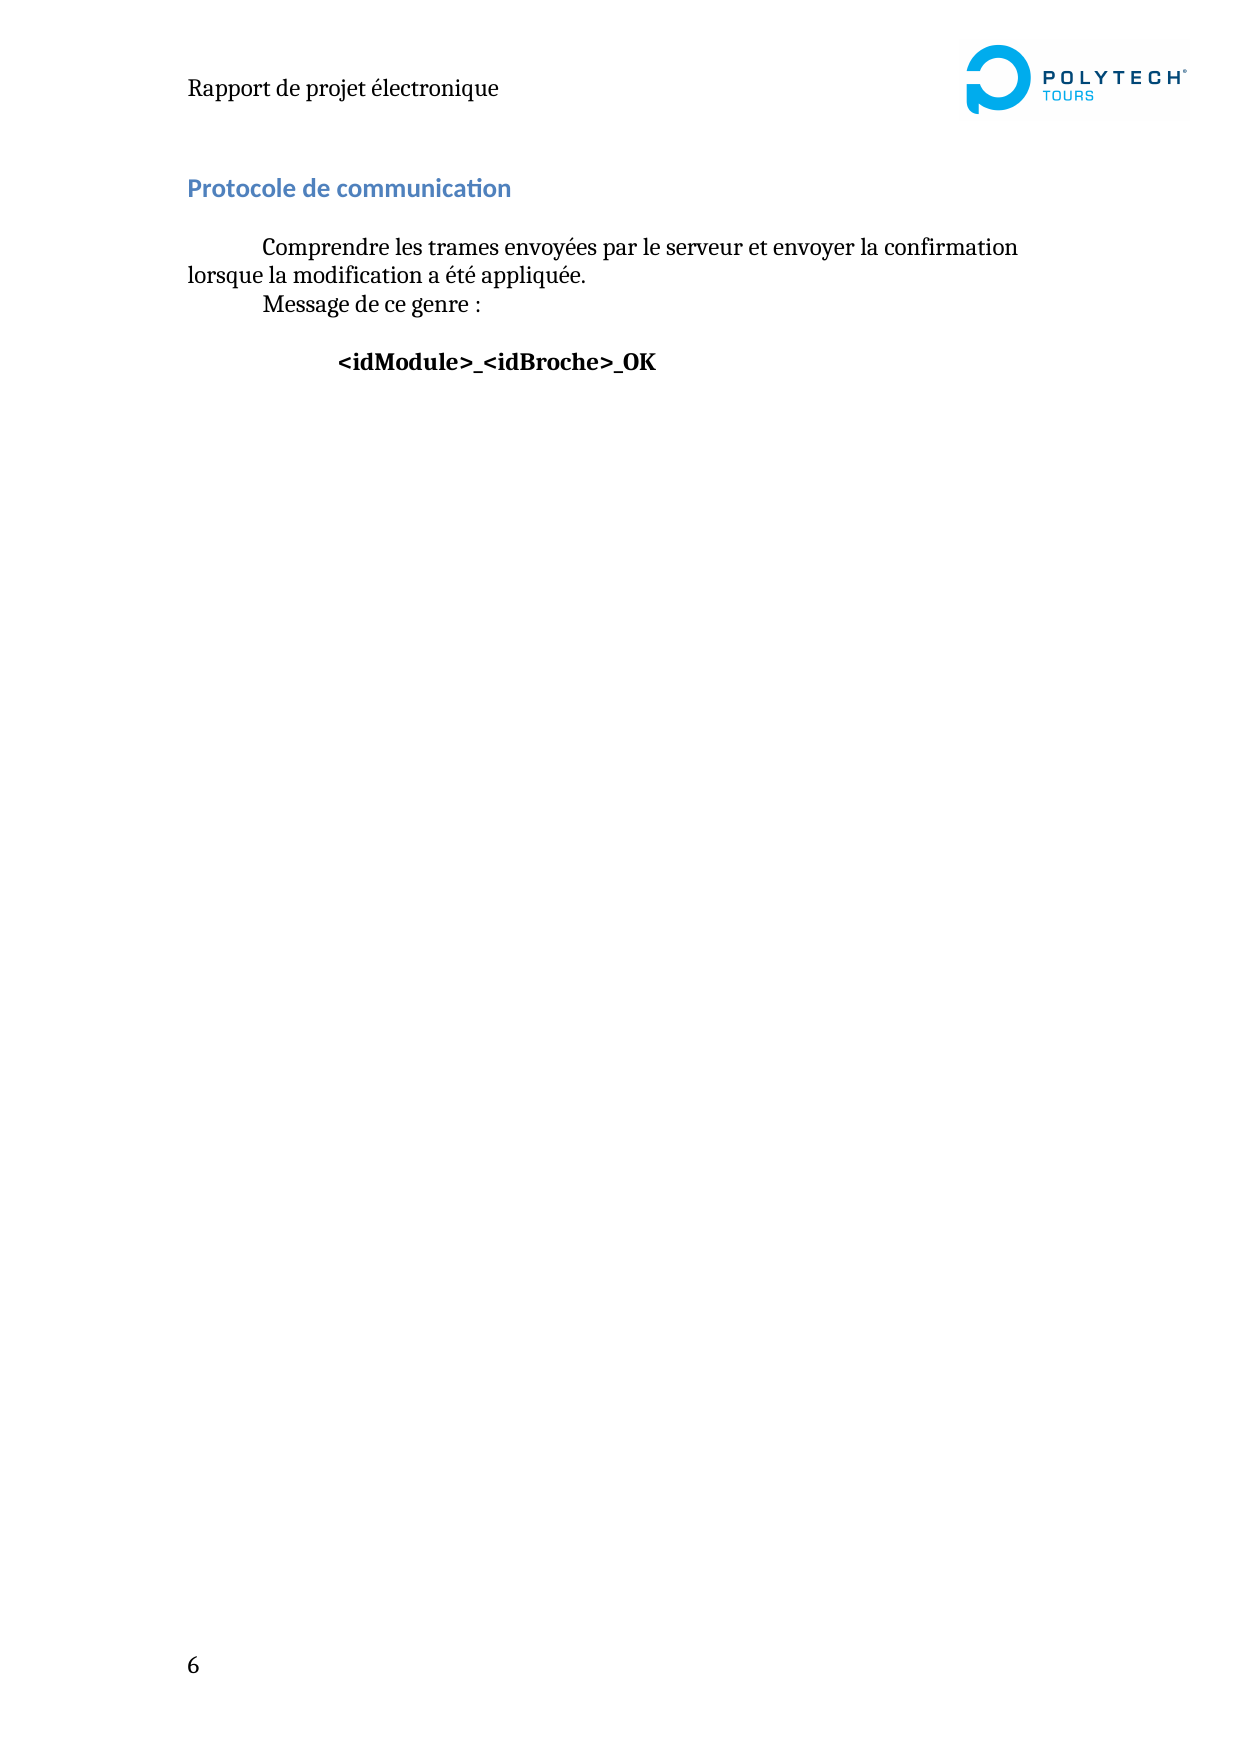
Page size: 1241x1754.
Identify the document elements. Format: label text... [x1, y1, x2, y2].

picture [958, 39, 1190, 121]
text Comprendre les trames envoyées par le serveur et envoyer la confirmation lorsque la modification a été appliquée. [187, 233, 1053, 290]
subtitle Protocole de communication [187, 171, 1053, 204]
text <idModule>_<idBroche>_OK [187, 348, 1053, 376]
text Message de ce genre : [187, 290, 1053, 319]
